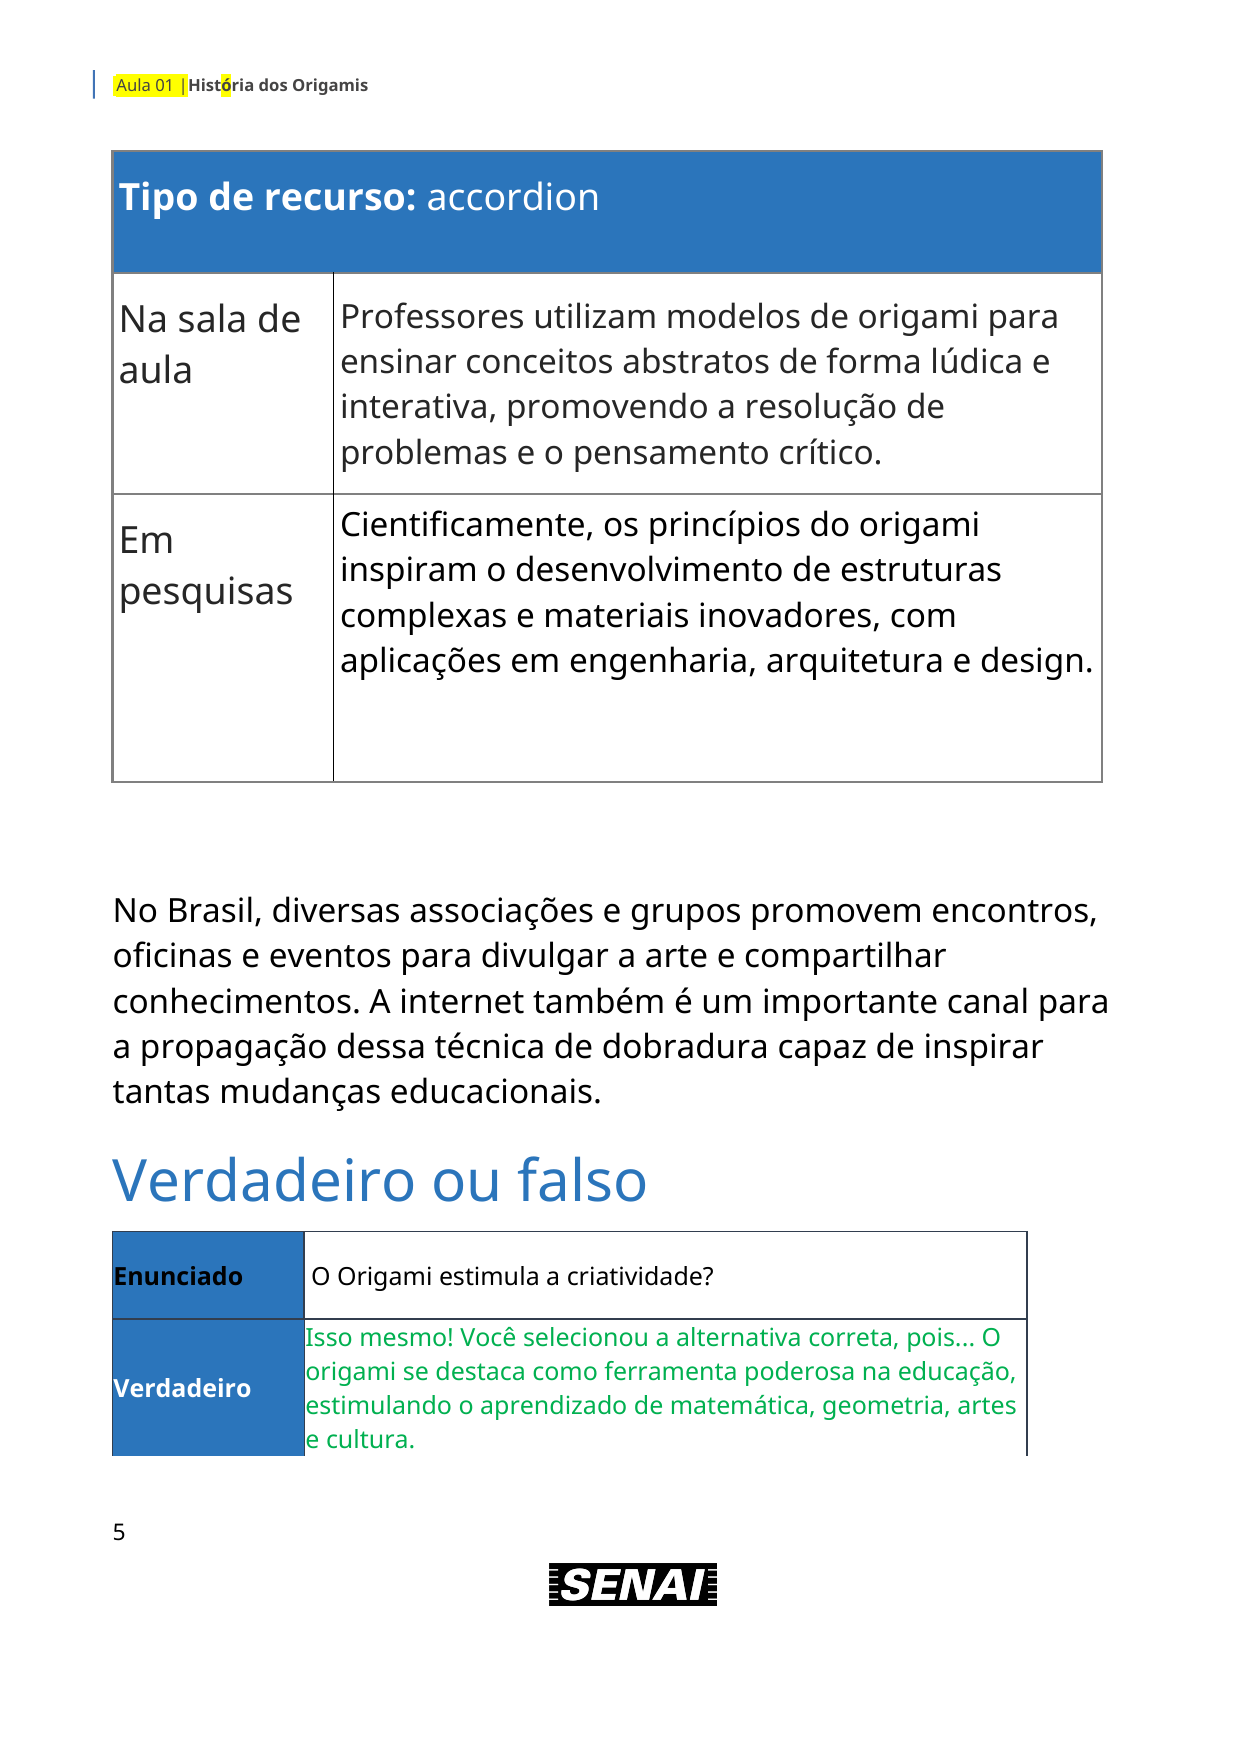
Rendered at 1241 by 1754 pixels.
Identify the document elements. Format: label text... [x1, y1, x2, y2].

picture [545, 1559, 721, 1610]
table_header Enunciado [113, 1232, 303, 1318]
table_cell Cientificamente, os princípios do origami inspiram o desenvolvimento de estruturas complexas e materiais inovadores, com aplicações em engenharia, arquitetura e design. [334, 495, 1101, 781]
table_header Tipo de recurso: accordion [114, 152, 1101, 272]
text Verdadeiro ou falso [112, 1139, 1128, 1218]
table_cell Na sala de aula [114, 274, 333, 492]
table_cell Em pesquisas [114, 495, 333, 781]
table_cell Verdadeiro [113, 1320, 304, 1456]
text No Brasil, diversas associações e grupos promovem encontros, oficinas e eventos para divulgar a arte e compartilhar conhecimentos. A internet também é um importante canal para a propagação dessa técnica de dobradura capaz de inspirar tantas mudanças educacionais. [112, 887, 1128, 1114]
table_header O Origami estimula a criatividade? [305, 1232, 1026, 1318]
table_cell Professores utilizam modelos de origami para ensinar conceitos abstratos de forma lúdica e interativa, promovendo a resolução de problemas e o pensamento crítico. [334, 274, 1101, 492]
